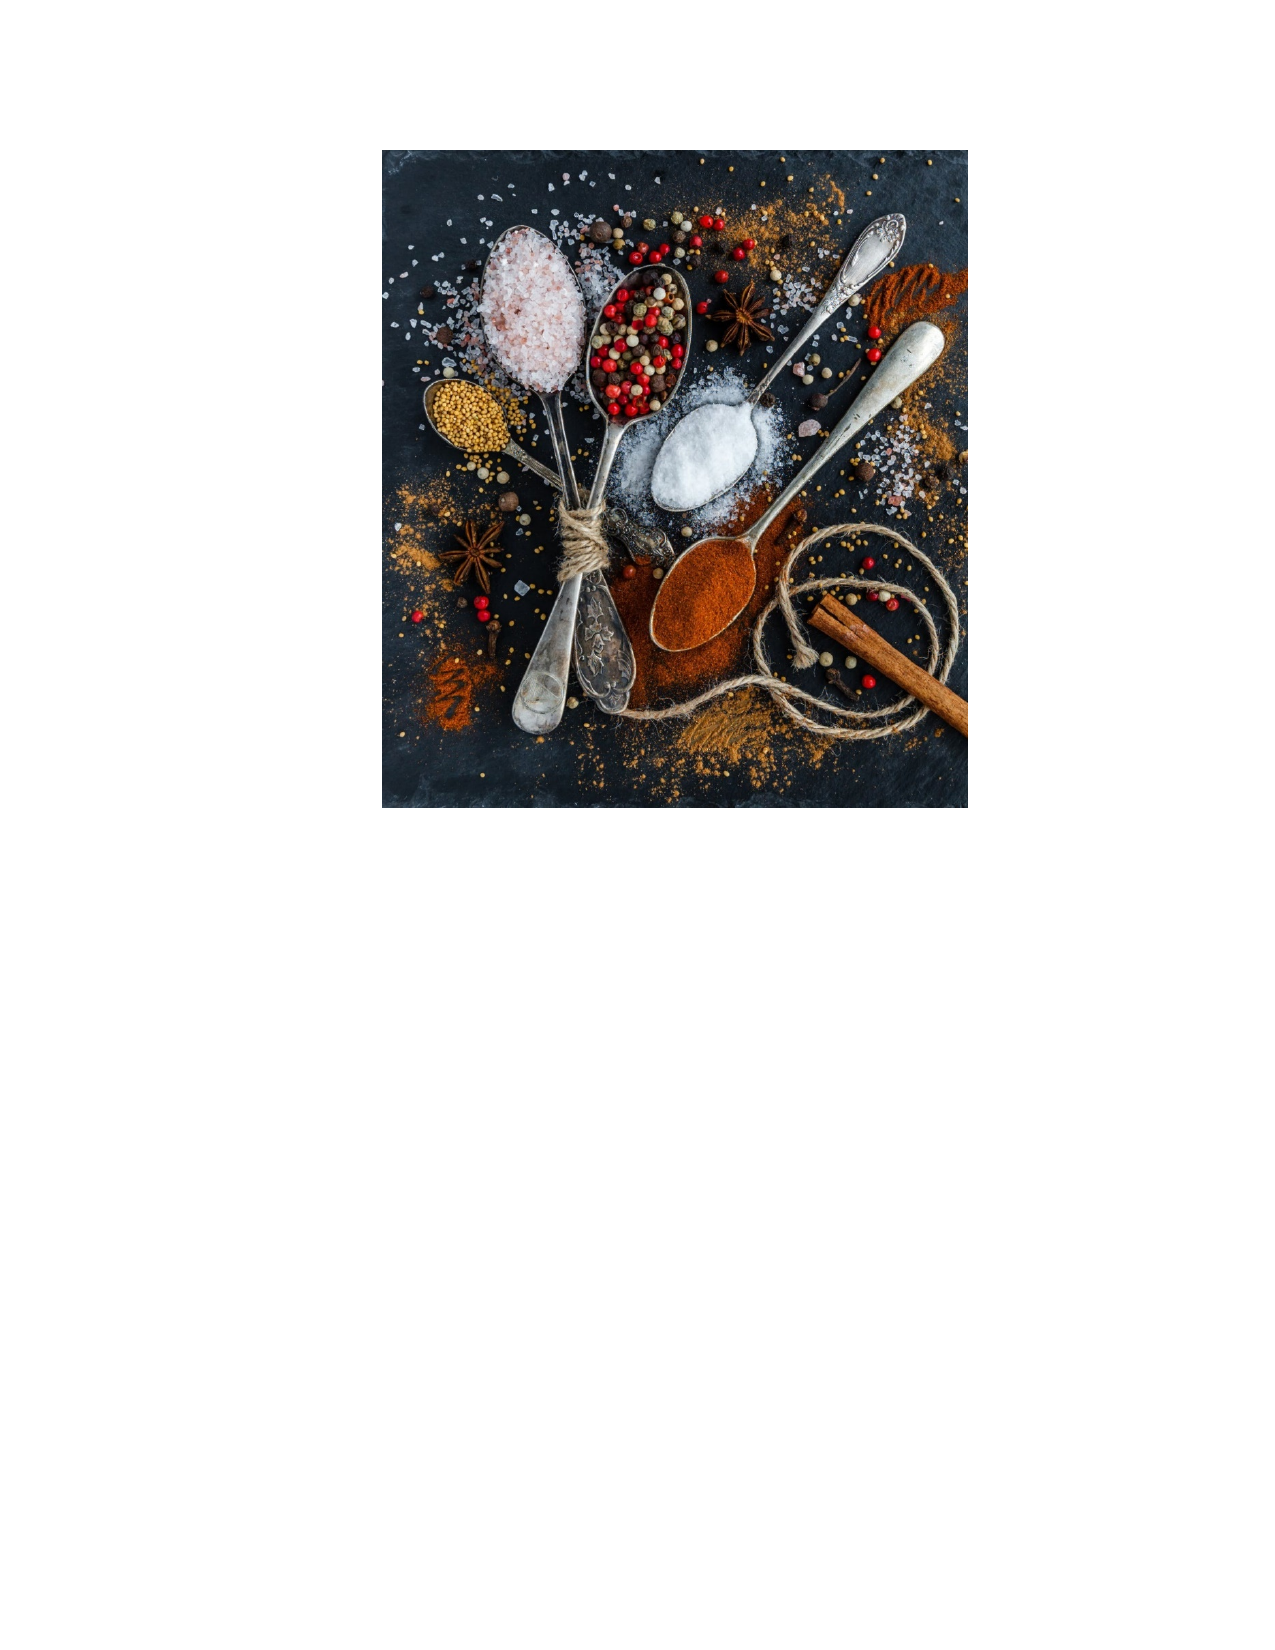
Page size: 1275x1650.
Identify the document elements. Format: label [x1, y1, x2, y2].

picture [382, 150, 968, 808]
